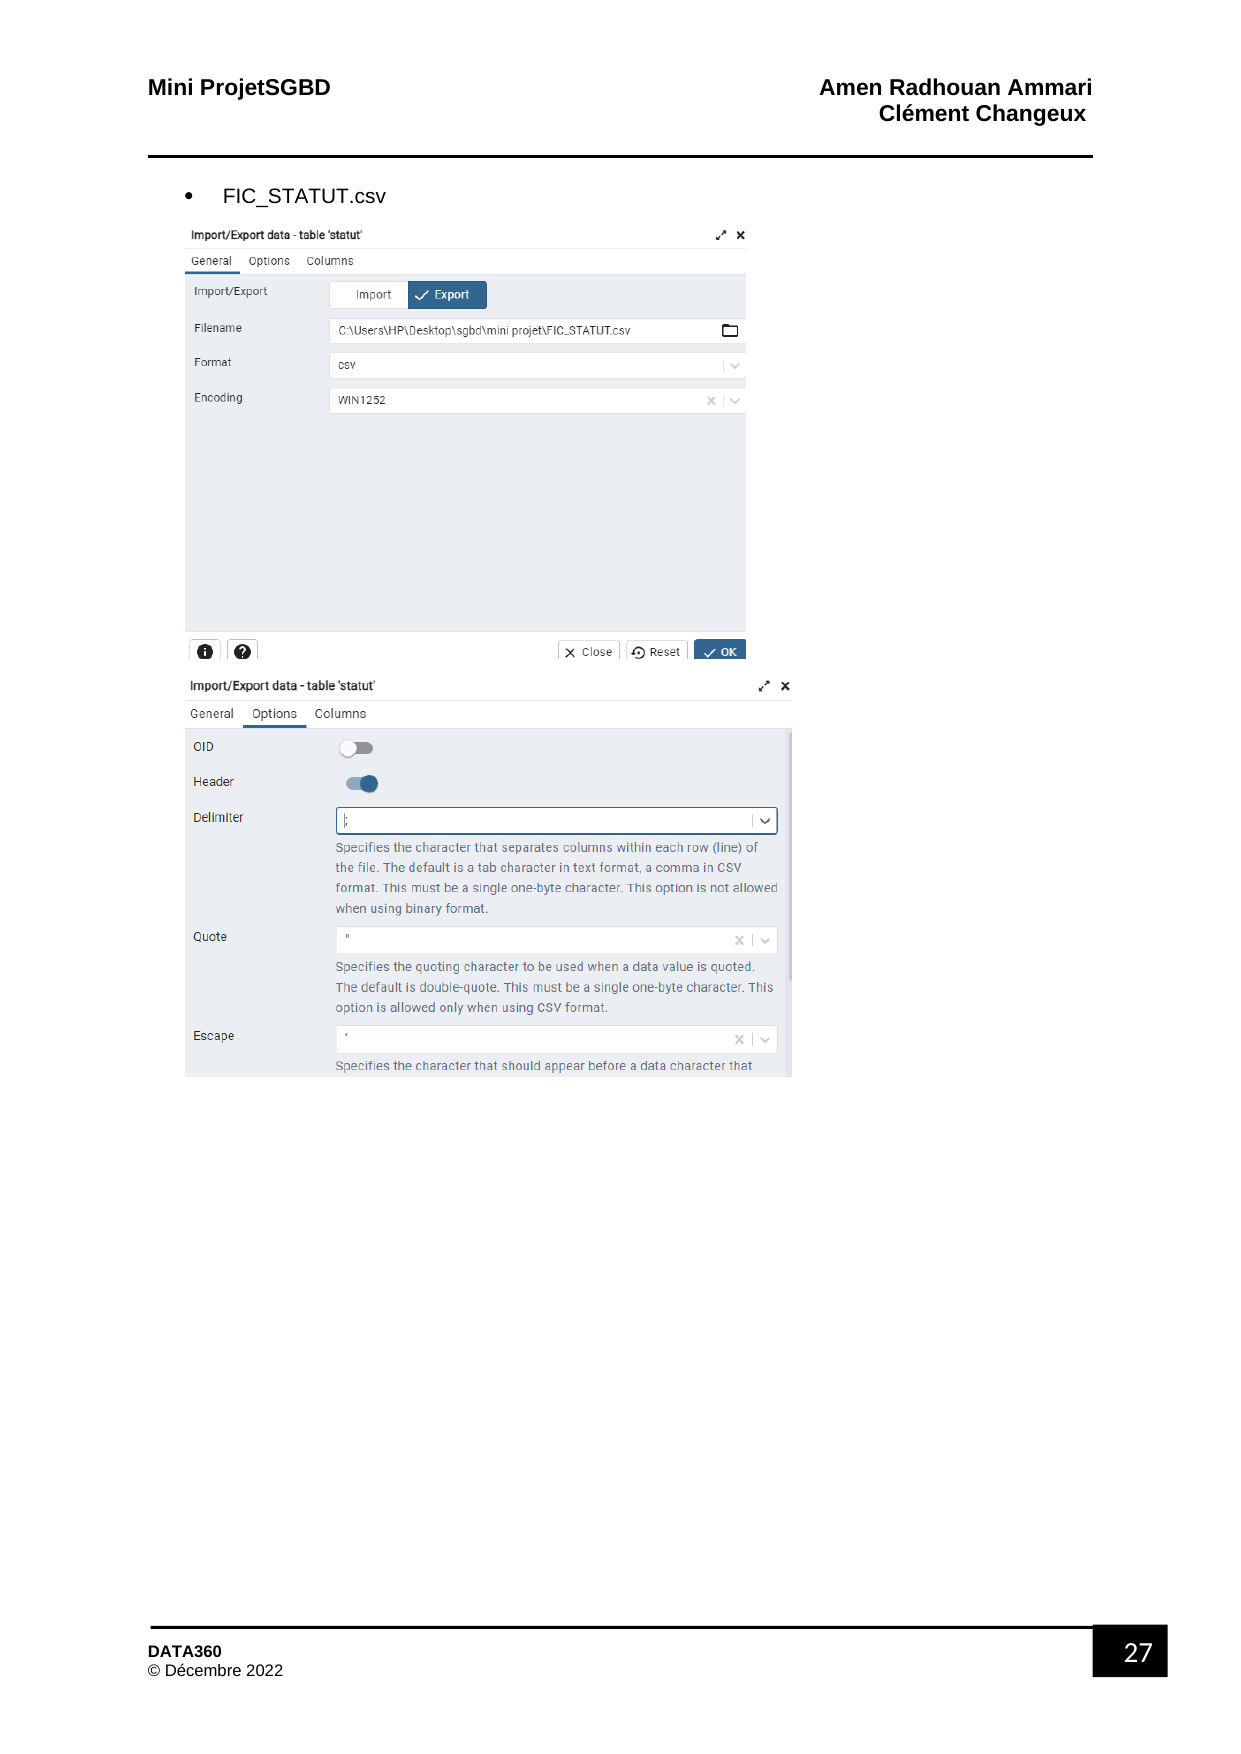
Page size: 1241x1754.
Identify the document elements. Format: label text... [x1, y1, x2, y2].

list FIC_STATUT.csv [185, 184, 1093, 208]
picture [185, 227, 746, 659]
picture [185, 677, 792, 1077]
